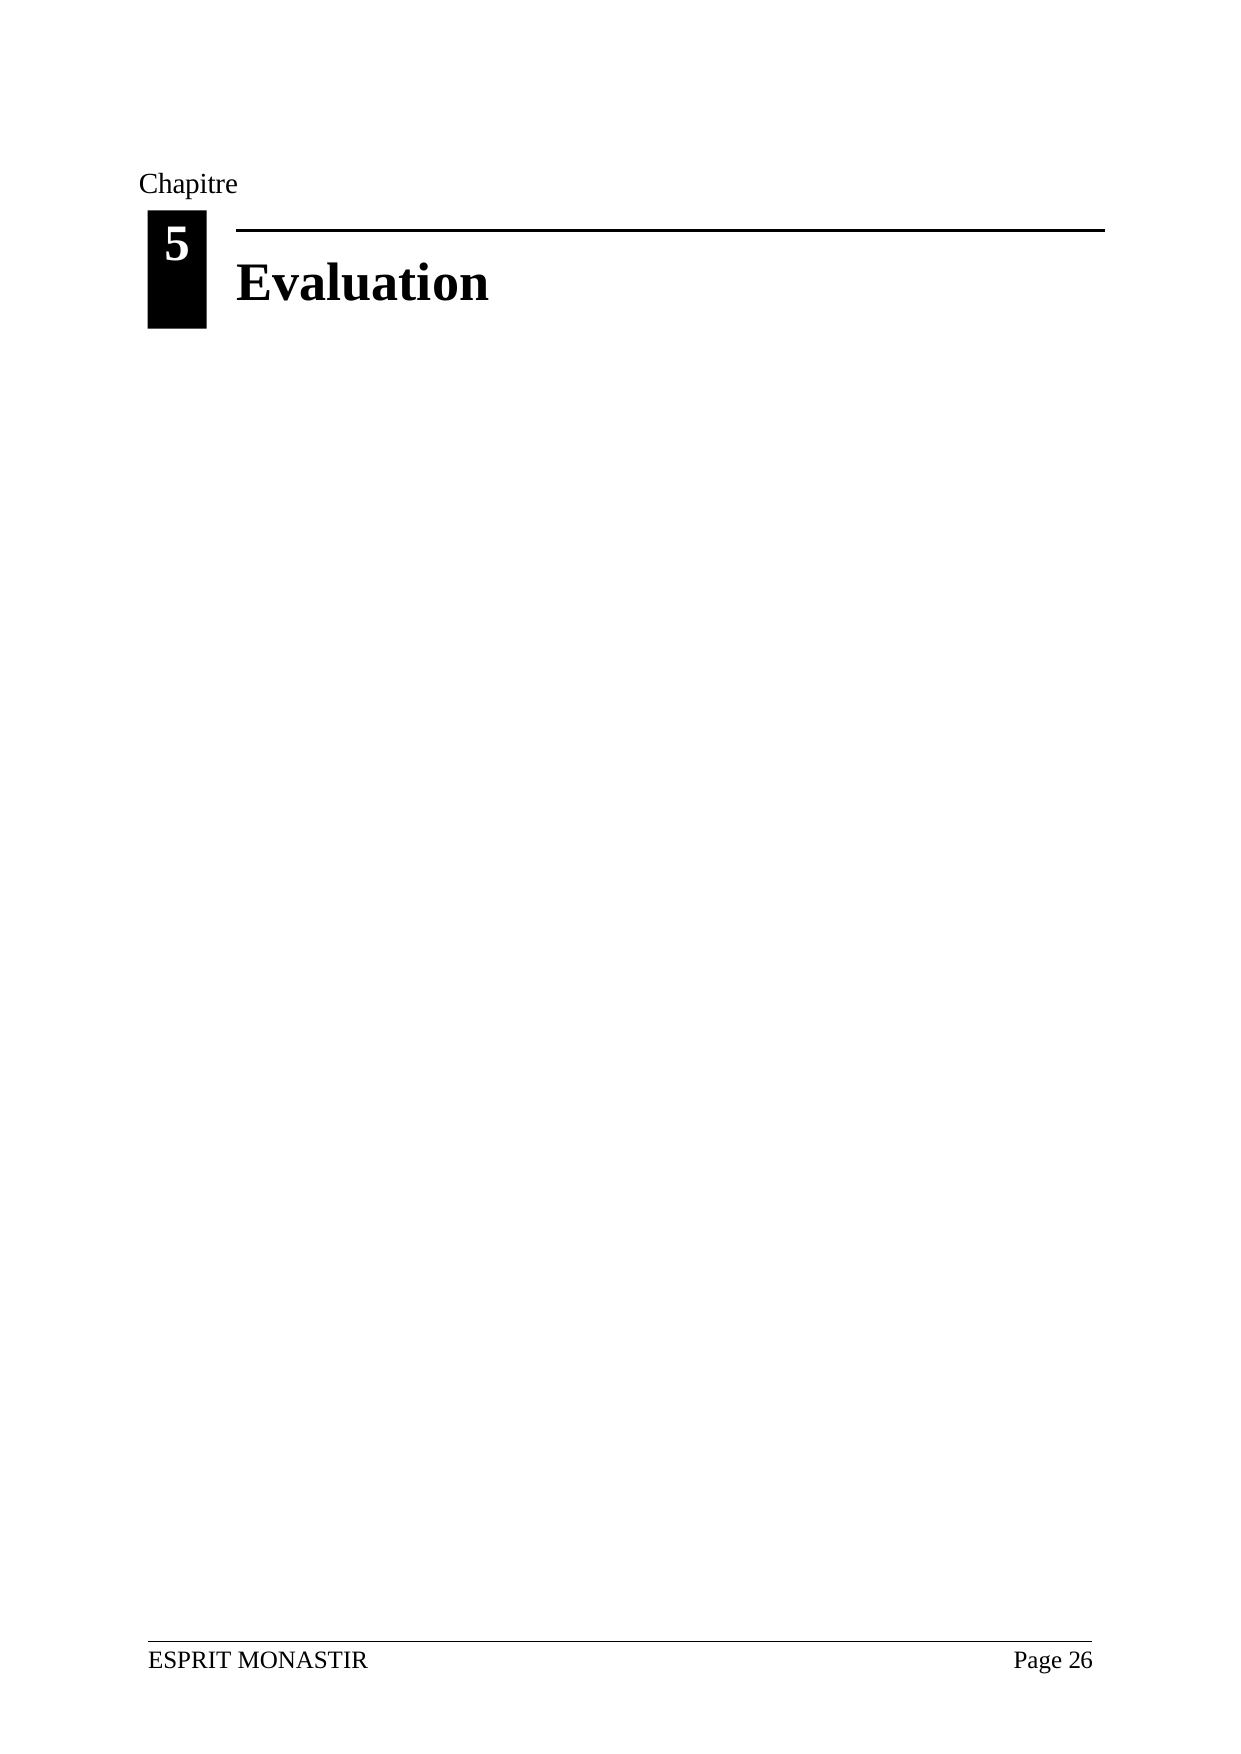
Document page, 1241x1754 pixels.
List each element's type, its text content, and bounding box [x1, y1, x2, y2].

subtitle Chapitre [139, 167, 1166, 200]
text Evaluation [236, 249, 1166, 312]
